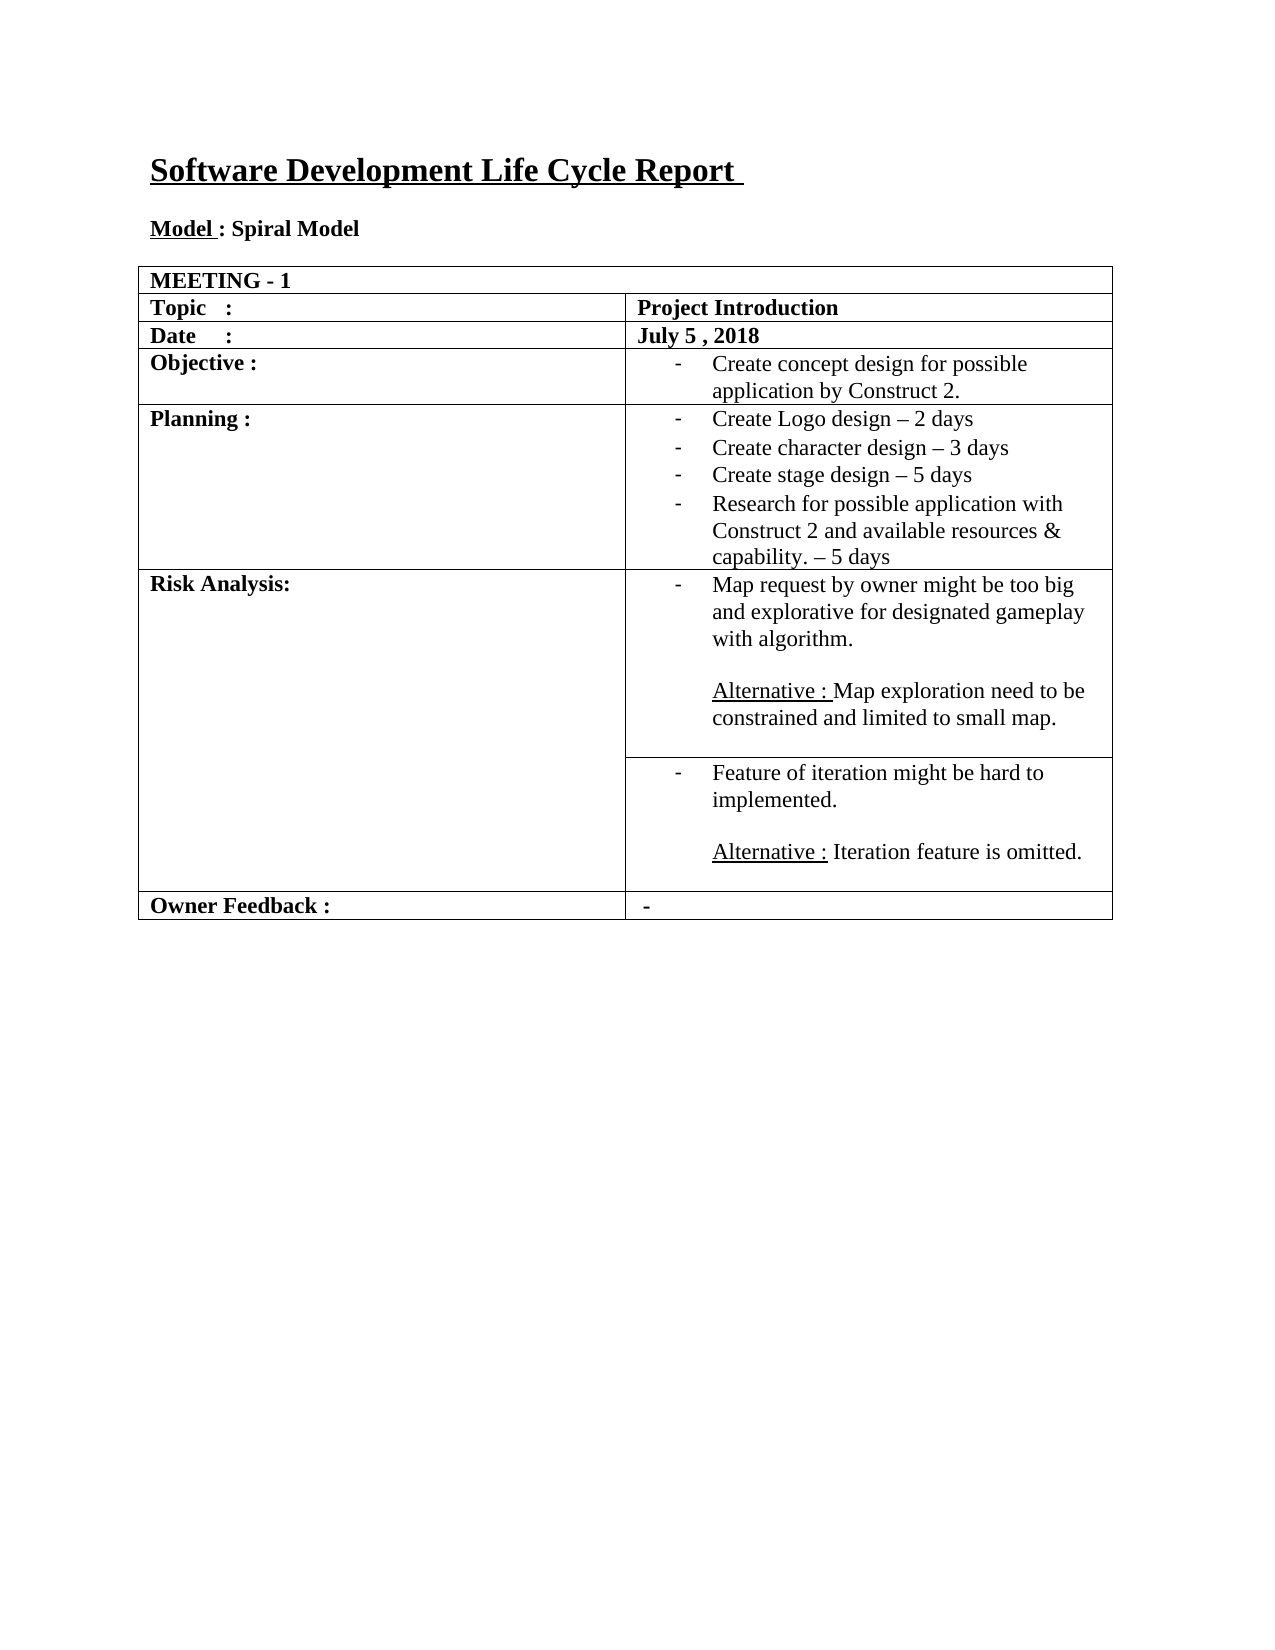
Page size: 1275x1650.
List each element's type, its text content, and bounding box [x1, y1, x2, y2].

table_cell Objective : [139, 349, 625, 403]
table_cell Risk Analysis: [139, 570, 625, 891]
table_cell Project Introduction [626, 294, 1112, 321]
table_cell Topic : [139, 294, 625, 321]
table_cell - [626, 892, 1112, 918]
table_cell Feature of iteration might be hard to implemented. Alternative : Iteration feature is omitted. [626, 758, 1112, 891]
table_cell Planning : [139, 405, 625, 569]
table_cell Create Logo design – 2 days Create character design – 3 days Create stage design – 5 days Research for possible application with Construct 2 and available resources & capability. – 5 days [626, 405, 1112, 569]
table_cell July 5 , 2018 [626, 322, 1112, 348]
table_header MEETING - 1 [139, 267, 1112, 293]
table_cell Date : [139, 322, 625, 348]
table_cell Owner Feedback : [139, 892, 625, 918]
text Software Development Life Cycle Report [150, 150, 1125, 188]
table_cell Map request by owner might be too big and explorative for designated gameplay with algorithm. Alternative : Map exploration need to be constrained and limited to small map. [626, 570, 1112, 757]
table_cell Create concept design for possible application by Construct 2. [626, 349, 1112, 403]
text Model : Spiral Model [150, 215, 1125, 241]
